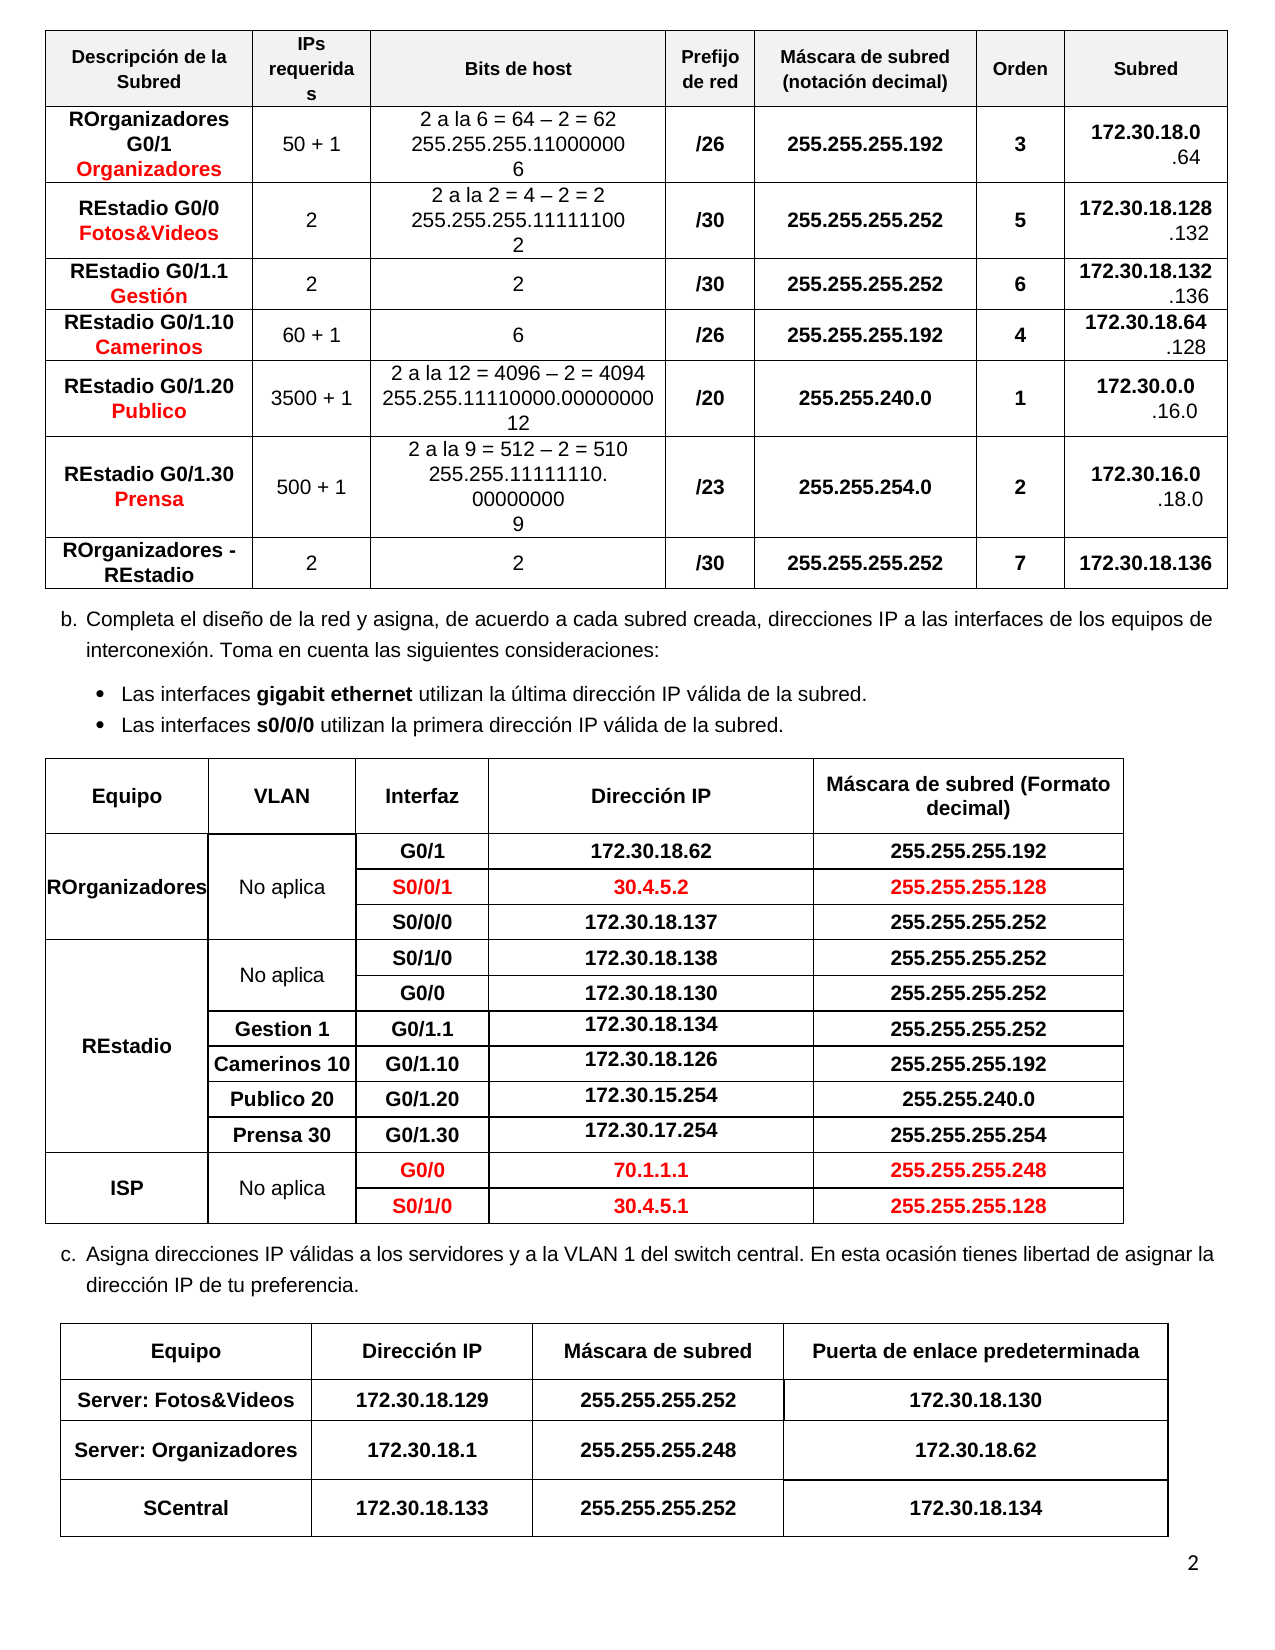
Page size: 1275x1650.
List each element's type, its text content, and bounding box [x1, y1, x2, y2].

table_cell 172.30.18.128 .132 [1065, 183, 1227, 258]
table_cell 4 [977, 310, 1064, 360]
table_cell 255.255.255.192 [755, 107, 976, 182]
table_cell Server: Organizadores [61, 1421, 311, 1479]
table_cell 172.30.18.126 [490, 1047, 813, 1081]
table_header Máscara de subred (notación decimal) [755, 31, 976, 106]
table_cell 255.255.255.248 [533, 1421, 783, 1479]
table_cell 2 a la 2 = 4 – 2 = 2 255.255.255.11111100 2 [371, 183, 665, 258]
table_cell ROrganizadores [46, 834, 207, 939]
table_cell 1 [977, 361, 1064, 436]
table_cell 3 [977, 107, 1064, 182]
table_cell 255.255.255.192 [814, 834, 1123, 868]
table_cell 172.30.18.62 [784, 1421, 1167, 1479]
table_cell 255.255.254.0 [755, 437, 976, 537]
table_cell 172.30.18.130 [785, 1380, 1167, 1419]
table_cell 50 + 1 [253, 107, 370, 182]
table_cell 172.30.18.62 [489, 834, 813, 868]
table_cell No aplica [209, 835, 355, 939]
table_cell 172.30.18.136 [1065, 538, 1227, 588]
table_cell 255.255.255.252 [814, 976, 1123, 1010]
table_header Dirección IP [312, 1324, 532, 1378]
table_cell 6 [371, 310, 665, 360]
table_cell 255.255.255.128 [814, 1189, 1123, 1222]
table_cell 30.4.5.2 [489, 870, 813, 904]
table_cell 2 [977, 437, 1064, 537]
table_header VLAN [209, 759, 355, 833]
table_cell No aplica [209, 940, 355, 1010]
table_header Puerta de enlace predeterminada [784, 1324, 1167, 1378]
table_cell 172.30.18.134 [784, 1481, 1167, 1536]
table_cell 172.30.16.0 .18.0 [1065, 437, 1227, 537]
list Las interfaces gigabit ethernet utilizan la última dirección IP válida de la subred. [96, 676, 1200, 708]
table_cell 255.255.240.0 [814, 1082, 1123, 1116]
table_cell /30 [666, 538, 754, 588]
table_cell Server: Fotos&Videos [61, 1380, 311, 1419]
table_header Prefijo de red [666, 31, 754, 106]
table_cell 6 [977, 259, 1064, 309]
table_cell S0/1/0 [357, 940, 488, 974]
table_header IPs requeridas [253, 31, 370, 106]
table_cell 255.255.255.248 [814, 1153, 1123, 1187]
table_cell 255.255.255.254 [814, 1118, 1123, 1152]
table_cell 30.4.5.1 [490, 1189, 813, 1222]
table_cell /26 [666, 107, 754, 182]
table_cell /23 [666, 437, 754, 537]
table_cell 172.30.18.137 [489, 905, 813, 939]
table_cell 70.1.1.1 [490, 1153, 813, 1187]
table_cell /26 [666, 310, 754, 360]
table_cell 255.255.255.128 [814, 870, 1123, 904]
table_cell 2 [371, 538, 665, 588]
table_cell 172.30.18.1 [312, 1421, 532, 1479]
table_cell 172.30.18.133 [312, 1480, 532, 1536]
table_cell S0/0/0 [357, 905, 488, 939]
table_cell G0/0 [357, 1153, 488, 1187]
table_cell ISP [46, 1153, 207, 1222]
table_cell REstadio G0/1.20 Publico [46, 361, 252, 436]
table_cell 255.255.255.252 [814, 940, 1123, 974]
table_cell Publico 20 [209, 1082, 355, 1116]
table_cell G0/1.1 [357, 1012, 488, 1045]
table_cell 255.255.255.252 [755, 538, 976, 588]
table_cell 255.255.255.252 [755, 183, 976, 258]
table_cell 172.30.0.0 .16.0 [1065, 361, 1227, 436]
table_cell 255.255.255.252 [814, 1012, 1123, 1045]
table_cell G0/1 [357, 834, 488, 868]
list Asigna direcciones IP válidas a los servidores y a la VLAN 1 del switch central. En esta ocasión tienes libertad de asignar la dirección IP de tu preferencia. [60, 1237, 1214, 1299]
table_cell REstadio G0/0 Fotos&Videos [46, 183, 252, 258]
table_cell 2 [371, 259, 665, 309]
table_cell G0/0 [357, 976, 488, 1010]
table_cell 172.30.18.132 .136 [1065, 259, 1227, 309]
table_cell 255.255.255.252 [814, 905, 1123, 939]
table_cell REstadio G0/1.30 Prensa [46, 437, 252, 537]
table_cell ROrganizadores G0/1 Organizadores [46, 107, 252, 182]
table_cell REstadio [46, 940, 207, 1152]
table_header Máscara de subred (Formato decimal) [814, 759, 1123, 833]
table_cell 172.30.18.129 [312, 1380, 532, 1419]
table_header Descripción de la Subred [46, 31, 252, 106]
table_cell 255.255.240.0 [755, 361, 976, 436]
table_cell 255.255.255.252 [533, 1480, 783, 1536]
table_cell No aplica [209, 1153, 355, 1222]
table_cell 172.30.18.134 [490, 1012, 813, 1045]
table_cell 2 [253, 259, 370, 309]
table_cell 172.30.18.0 .64 [1065, 107, 1227, 182]
table_cell 2 a la 9 = 512 – 2 = 510 255.255.11111110. 00000000 9 [371, 437, 665, 537]
table_cell 7 [977, 538, 1064, 588]
table_cell 5 [977, 183, 1064, 258]
table_cell 2 a la 12 = 4096 – 2 = 4094 255.255.11110000.00000000 12 [371, 361, 665, 436]
table_cell G0/1.20 [357, 1082, 488, 1116]
table_cell 172.30.18.130 [489, 976, 813, 1010]
list Las interfaces s0/0/0 utilizan la primera dirección IP válida de la subred. [96, 708, 1200, 739]
table_cell REstadio G0/1.1 Gestión [46, 259, 252, 309]
table_header Orden [977, 31, 1064, 106]
table_cell 2 [253, 538, 370, 588]
table_cell S0/0/1 [357, 870, 488, 904]
table_cell /30 [666, 259, 754, 309]
table_cell Camerinos 10 [209, 1047, 355, 1081]
table_cell 172.30.18.138 [489, 940, 813, 974]
table_cell /20 [666, 361, 754, 436]
table_header Subred [1065, 31, 1227, 106]
table_cell 255.255.255.252 [533, 1380, 783, 1419]
table_header Equipo [61, 1324, 311, 1378]
table_cell G0/1.30 [357, 1118, 488, 1152]
table_cell /30 [666, 183, 754, 258]
list Completa el diseño de la red y asigna, de acuerdo a cada subred creada, direcciones IP a las interfaces de los equipos de interconexión. Toma en cuenta las siguientes consideraciones: [60, 601, 1214, 664]
table_cell Gestion 1 [209, 1012, 355, 1045]
table_header Equipo [46, 759, 208, 833]
table_cell 500 + 1 [253, 437, 370, 537]
table_header Bits de host [371, 31, 665, 106]
table_header Dirección IP [489, 759, 813, 833]
table_cell G0/1.10 [357, 1047, 488, 1081]
table_cell 172.30.18.64 .128 [1065, 310, 1227, 360]
table_cell REstadio G0/1.10 Camerinos [46, 310, 252, 360]
table_cell ROrganizadores - REstadio [46, 538, 252, 588]
table_cell 255.255.255.252 [755, 259, 976, 309]
table_header Interfaz [356, 759, 488, 833]
table_cell S0/1/0 [357, 1189, 488, 1222]
table_header Máscara de subred [533, 1324, 783, 1378]
table_cell SCentral [61, 1480, 311, 1536]
table_cell 60 + 1 [253, 310, 370, 360]
table_cell 2 a la 6 = 64 – 2 = 62 255.255.255.11000000 6 [371, 107, 665, 182]
table_cell 172.30.17.254 [490, 1118, 813, 1152]
table_cell 172.30.15.254 [490, 1082, 813, 1116]
table_cell 255.255.255.192 [755, 310, 976, 360]
table_cell Prensa 30 [209, 1118, 355, 1152]
table_cell 2 [253, 183, 370, 258]
table_cell 255.255.255.192 [814, 1047, 1123, 1081]
table_cell 3500 + 1 [253, 361, 370, 436]
